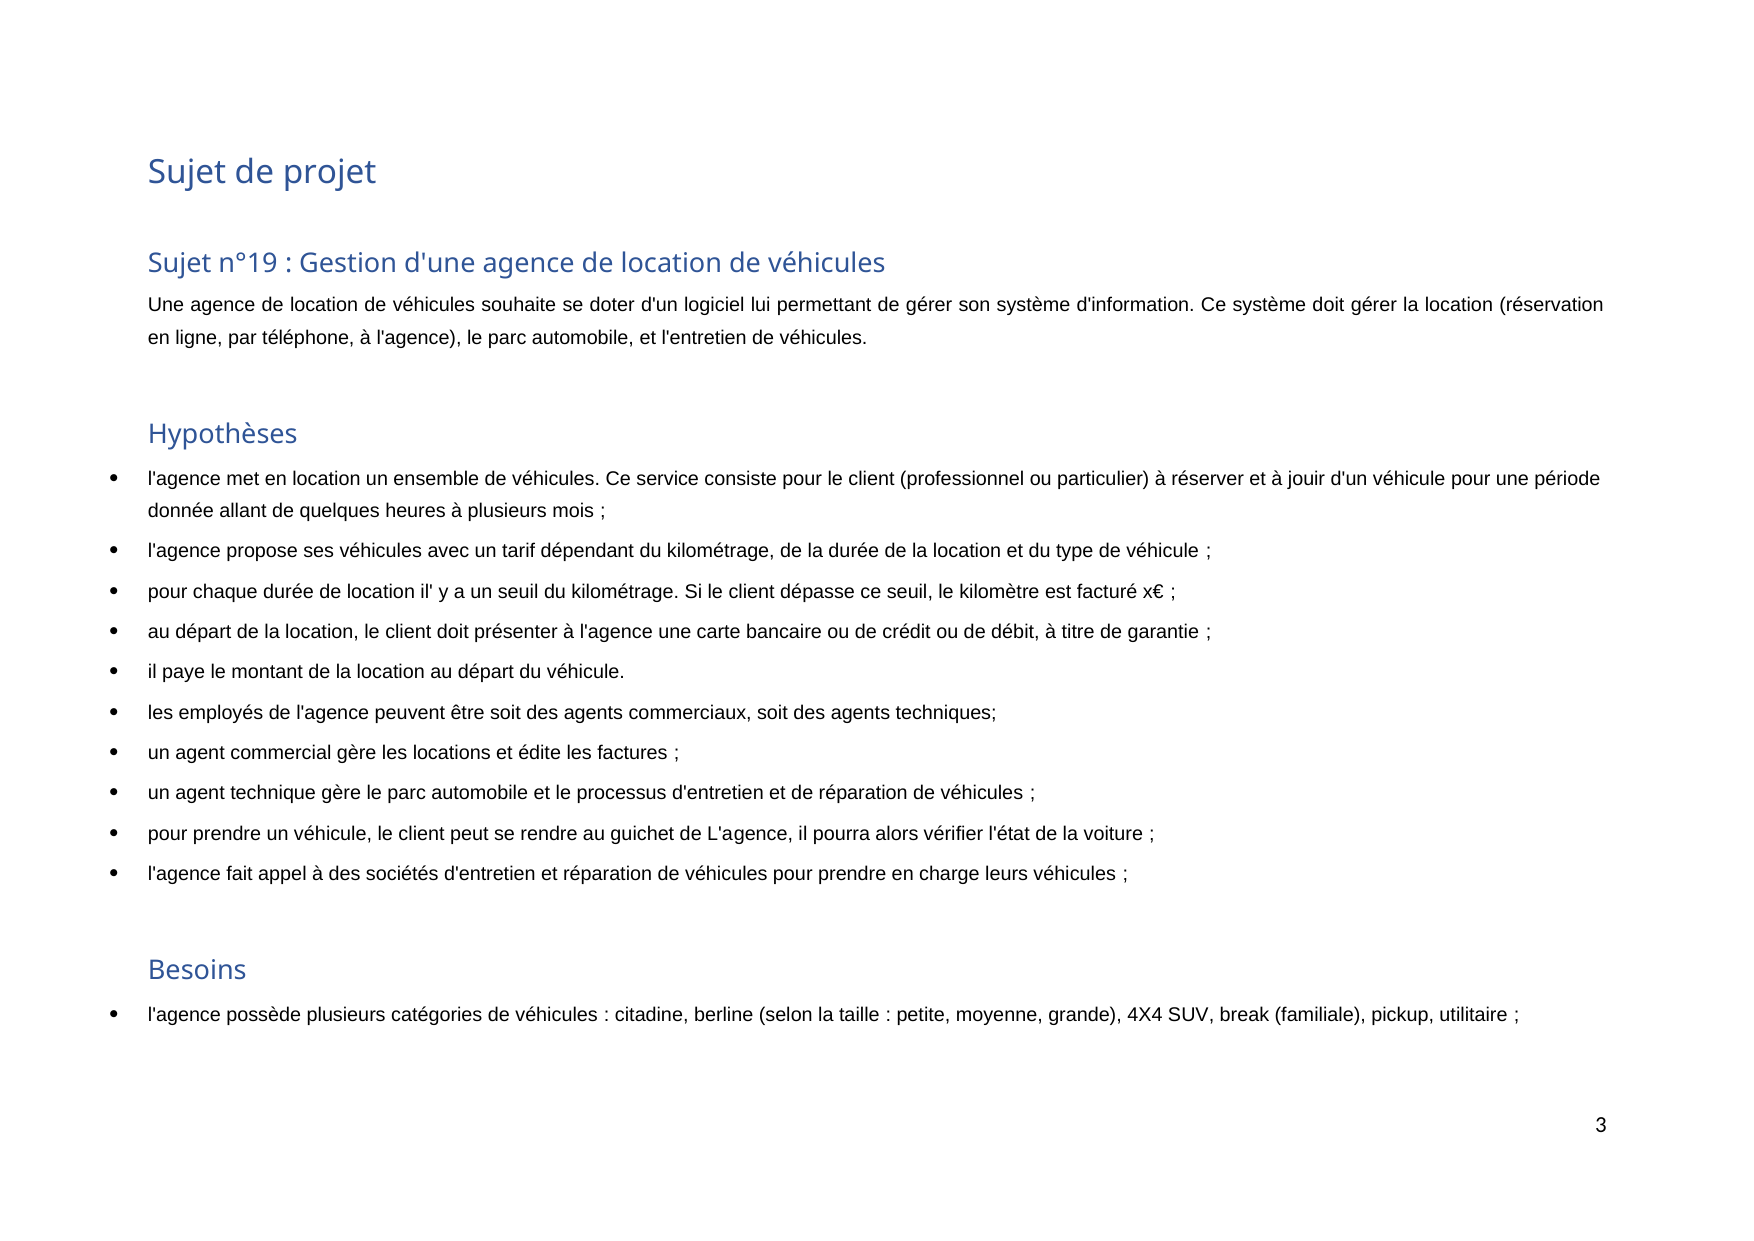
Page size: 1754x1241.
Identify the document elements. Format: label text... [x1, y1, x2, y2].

list un agent commercial gère les locations et édite les factures ; [110, 731, 1606, 764]
list pour prendre un véhicule, le client peut se rendre au guichet de L'agence, il pourra alors vérifier l'état de la voiture ; [110, 812, 1606, 844]
list un agent technique gère le parc automobile et le processus d'entretien et de réparation de véhicules ; [110, 772, 1606, 804]
list les employés de l'agence peuvent être soit des agents commerciaux, soit des agents techniques; [110, 691, 1606, 723]
list au départ de la location, le client doit présenter à l'agence une carte bancaire ou de crédit ou de débit, à titre de garantie ; [110, 610, 1606, 643]
list l'agence possède plusieurs catégories de véhicules : citadine, berline (selon la taille : petite, moyenne, grande), 4X4 SUV, break (familiale), pickup, utilitaire ; [110, 993, 1606, 1026]
list pour chaque durée de location il' y a un seuil du kilométrage. Si le client dépasse ce seuil, le kilomètre est facturé x€ ; [110, 570, 1606, 603]
list il paye le montant de la location au départ du véhicule. [110, 651, 1606, 683]
subtitle Sujet n°19 : Gestion d'une agence de location de véhicules [148, 243, 1606, 280]
text Une agence de location de véhicules souhaite se doter d'un logiciel lui permettant de gérer son système d'information. Ce système doit gérer la location (réservation en ligne, par téléphone, à l'agence), le parc automobile, et l'entretien de véhicules. [148, 283, 1606, 348]
list l'agence fait appel à des sociétés d'entretien et réparation de véhicules pour prendre en charge leurs véhicules ; [110, 852, 1606, 885]
subtitle Sujet de projet [148, 148, 1606, 193]
subtitle Hypothèses [148, 414, 1606, 451]
list l'agence propose ses véhicules avec un tarif dépendant du kilométrage, de la durée de la location et du type de véhicule ; [110, 530, 1606, 562]
list l'agence met en location un ensemble de véhicules. Ce service consiste pour le client (professionnel ou particulier) à réserver et à jouir d'un véhicule pour une période donnée allant de quelques heures à plusieurs mois ; [110, 457, 1606, 522]
subtitle Besoins [148, 951, 1606, 987]
